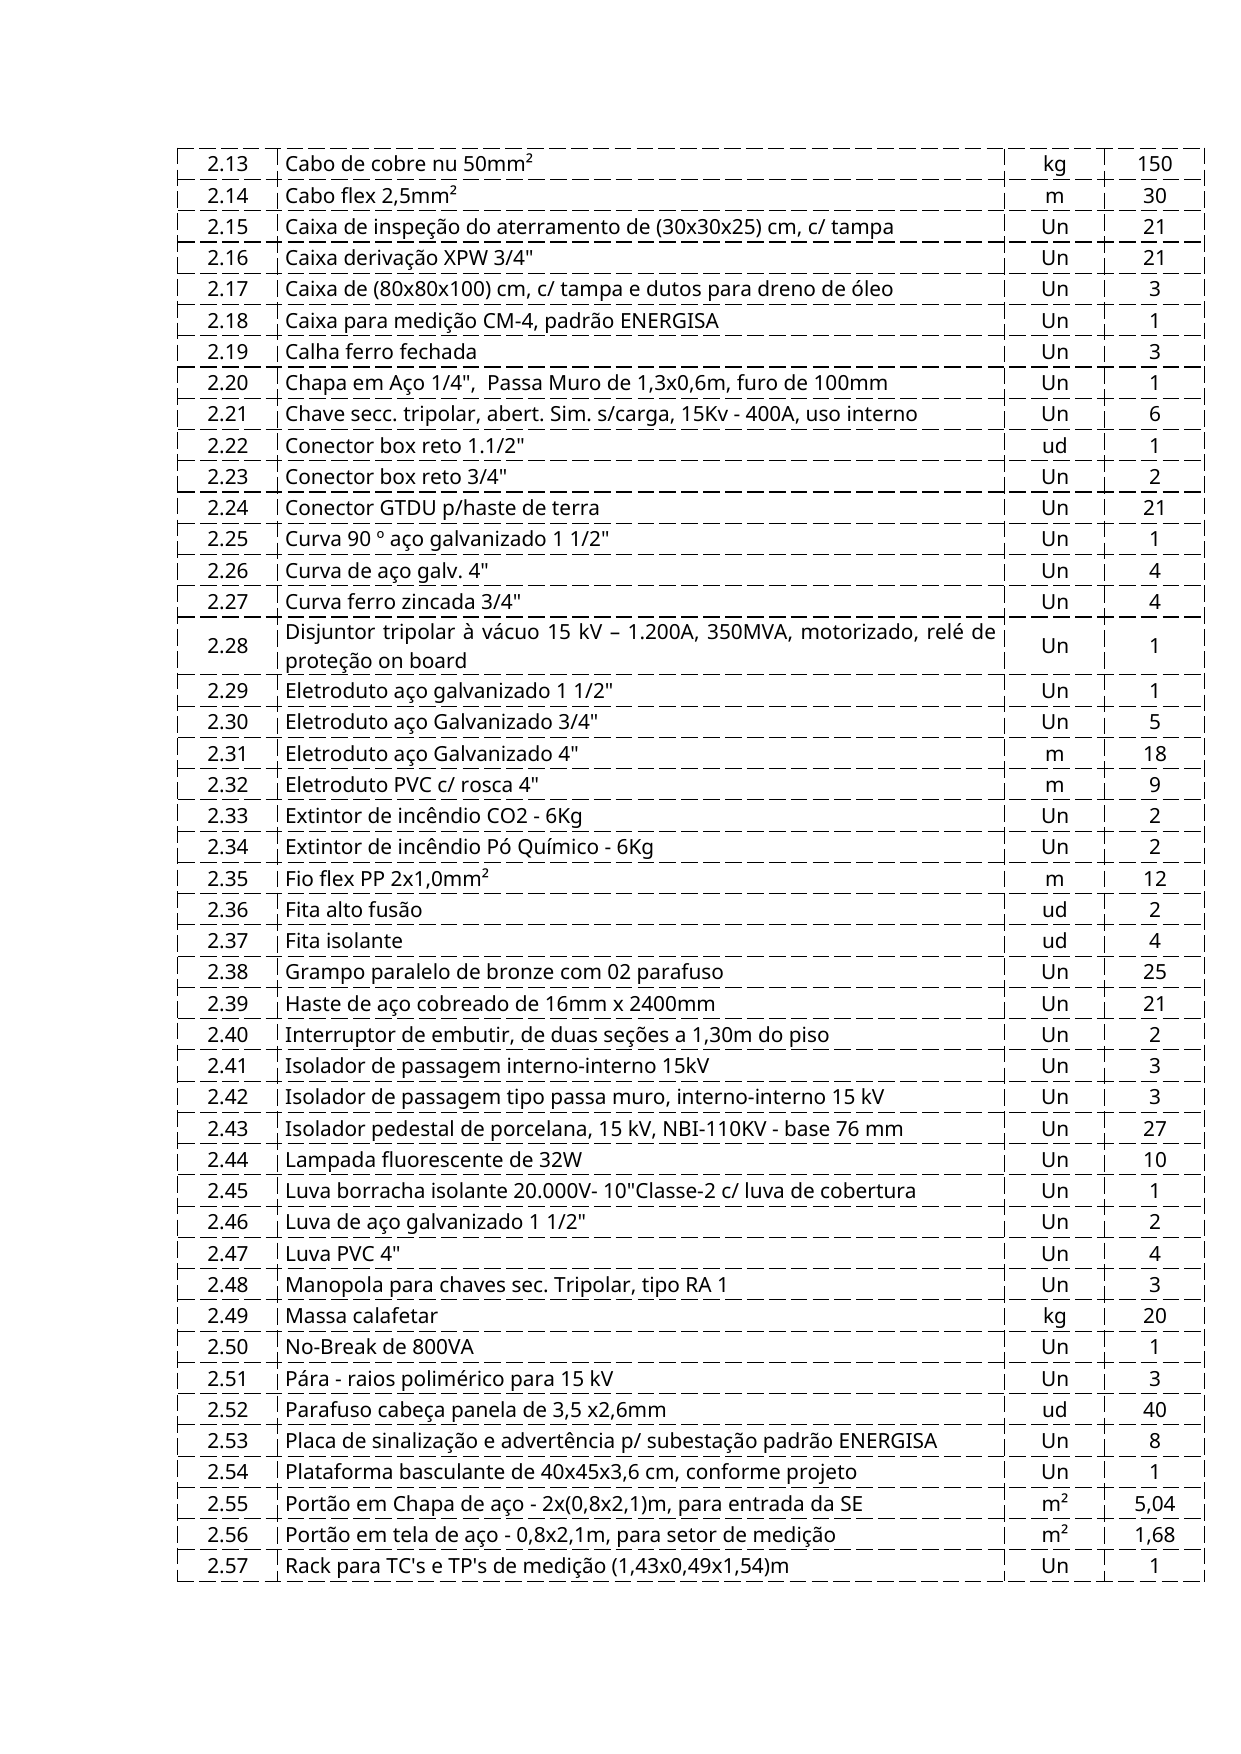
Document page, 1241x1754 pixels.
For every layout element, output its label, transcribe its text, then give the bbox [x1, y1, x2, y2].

table_cell 4 [1105, 554, 1205, 585]
table_cell ud [1005, 429, 1105, 460]
table_cell 2 [1105, 831, 1205, 862]
table_cell Un [1005, 956, 1105, 987]
table_cell Un [1005, 491, 1105, 523]
table_cell 2.40 [178, 1018, 278, 1049]
table_cell 2.16 [178, 241, 278, 273]
table_cell 2.18 [178, 304, 278, 335]
table_cell kg [1005, 1299, 1105, 1331]
table_cell Caixa de inspeção do aterramento de (30x30x25) cm, c/ tampa [278, 210, 1005, 241]
table_cell 25 [1105, 956, 1205, 987]
table_cell Un [1005, 1362, 1105, 1393]
table_cell 3 [1105, 1081, 1205, 1112]
table_cell 2.28 [178, 616, 278, 674]
table_cell Fio flex PP 2x1,0mm² [278, 862, 1005, 893]
table_cell Isolador de passagem tipo passa muro, interno-interno 15 kV [278, 1081, 1005, 1112]
table_cell kg [1005, 148, 1105, 179]
table_cell Grampo paralelo de bronze com 02 parafuso [278, 956, 1005, 987]
table_cell 1 [1105, 616, 1205, 674]
table_cell 2.51 [178, 1362, 278, 1393]
table_cell 2.14 [178, 179, 278, 210]
table_cell Un [1005, 1206, 1105, 1237]
table_cell 2.55 [178, 1487, 278, 1518]
table_cell 2.32 [178, 768, 278, 799]
table_cell Cabo de cobre nu 50mm² [278, 148, 1005, 179]
table_cell Un [1005, 241, 1105, 273]
table_cell Un [1005, 585, 1105, 616]
table_cell Luva PVC 4" [278, 1237, 1005, 1268]
table_cell Un [1005, 987, 1105, 1018]
table_cell 2.27 [178, 585, 278, 616]
table_cell Curva 90 º aço galvanizado 1 1/2" [278, 523, 1005, 554]
table_cell 3 [1105, 1049, 1205, 1081]
table_cell 27 [1105, 1112, 1205, 1143]
table_cell Un [1005, 273, 1105, 304]
table_cell Un [1005, 1268, 1105, 1299]
table_cell 21 [1105, 210, 1205, 241]
table_cell 1,68 [1105, 1518, 1205, 1549]
table_cell ud [1005, 1393, 1105, 1424]
table_cell 3 [1105, 1362, 1205, 1393]
table_cell Portão em tela de aço - 0,8x2,1m, para setor de medição [278, 1518, 1005, 1549]
table_cell 1 [1105, 1549, 1205, 1581]
table_cell Calha ferro fechada [278, 335, 1005, 366]
table_cell Isolador pedestal de porcelana, 15 kV, NBI-110KV - base 76 mm [278, 1112, 1005, 1143]
table_cell 2.22 [178, 429, 278, 460]
table_cell Un [1005, 1081, 1105, 1112]
table_cell Eletroduto PVC c/ rosca 4" [278, 768, 1005, 799]
table_cell Parafuso cabeça panela de 3,5 x2,6mm [278, 1393, 1005, 1424]
table_cell Un [1005, 398, 1105, 429]
table_cell 3 [1105, 273, 1205, 304]
table_cell Un [1005, 831, 1105, 862]
table_cell Plataforma basculante de 40x45x3,6 cm, conforme projeto [278, 1456, 1005, 1487]
table_cell Un [1005, 335, 1105, 366]
table_cell 2 [1105, 1018, 1205, 1049]
table_cell Un [1005, 304, 1105, 335]
table_cell 2.19 [178, 335, 278, 366]
table_cell Fita alto fusão [278, 893, 1005, 924]
table_cell 2.26 [178, 554, 278, 585]
table_cell Un [1005, 1049, 1105, 1081]
table_cell Eletroduto aço Galvanizado 3/4" [278, 706, 1005, 737]
table_cell Conector GTDU p/haste de terra [278, 491, 1005, 523]
table_cell 2.35 [178, 862, 278, 893]
table_cell Eletroduto aço Galvanizado 4" [278, 737, 1005, 768]
table_cell 2.29 [178, 674, 278, 706]
table_cell 6 [1105, 398, 1205, 429]
table_cell 3 [1105, 1268, 1205, 1299]
table_cell Un [1005, 1456, 1105, 1487]
table_cell Un [1005, 616, 1105, 674]
table_cell 9 [1105, 768, 1205, 799]
table_cell ud [1005, 924, 1105, 956]
table_cell m [1005, 737, 1105, 768]
table_cell Massa calafetar [278, 1299, 1005, 1331]
table_cell Caixa para medição CM-4, padrão ENERGISA [278, 304, 1005, 335]
table_cell 2.15 [178, 210, 278, 241]
table_cell 1 [1105, 429, 1205, 460]
table_cell 2.52 [178, 1393, 278, 1424]
table_cell Disjuntor tripolar à vácuo 15 kV – 1.200A, 350MVA, motorizado, relé de proteção on board [278, 616, 1005, 674]
table_cell Un [1005, 1143, 1105, 1174]
table_cell 2.50 [178, 1331, 278, 1362]
table_cell Chapa em Aço 1/4", Passa Muro de 1,3x0,6m, furo de 100mm [278, 366, 1005, 398]
table_cell 2.30 [178, 706, 278, 737]
table_cell Luva de aço galvanizado 1 1/2" [278, 1206, 1005, 1237]
table_cell 2.34 [178, 831, 278, 862]
table_cell 2 [1105, 460, 1205, 491]
table_cell 10 [1105, 1143, 1205, 1174]
table_cell 2.46 [178, 1206, 278, 1237]
table_cell No-Break de 800VA [278, 1331, 1005, 1362]
table_cell 12 [1105, 862, 1205, 893]
table_cell 3 [1105, 335, 1205, 366]
table_cell 2.41 [178, 1049, 278, 1081]
table_cell 2 [1105, 893, 1205, 924]
table_cell 2.31 [178, 737, 278, 768]
table_cell Un [1005, 1237, 1105, 1268]
table_cell 4 [1105, 1237, 1205, 1268]
table_cell Un [1005, 1018, 1105, 1049]
table_cell Chave secc. tripolar, abert. Sim. s/carga, 15Kv - 400A, uso interno [278, 398, 1005, 429]
table_cell 2.42 [178, 1081, 278, 1112]
table_cell Isolador de passagem interno-interno 15kV [278, 1049, 1005, 1081]
table_cell Un [1005, 460, 1105, 491]
table_cell Extintor de incêndio Pó Químico - 6Kg [278, 831, 1005, 862]
table_cell m [1005, 768, 1105, 799]
table_cell 2.47 [178, 1237, 278, 1268]
table_cell 1 [1105, 1456, 1205, 1487]
table_cell 2.56 [178, 1518, 278, 1549]
table_cell Lampada fluorescente de 32W [278, 1143, 1005, 1174]
table_cell 2.54 [178, 1456, 278, 1487]
table_cell Haste de aço cobreado de 16mm x 2400mm [278, 987, 1005, 1018]
table_cell 150 [1105, 148, 1205, 179]
table_cell 8 [1105, 1424, 1205, 1456]
table_cell 2.57 [178, 1549, 278, 1581]
table_cell 1 [1105, 674, 1205, 706]
table_cell Eletroduto aço galvanizado 1 1/2" [278, 674, 1005, 706]
table_cell 2.20 [178, 366, 278, 398]
table_cell 2.17 [178, 273, 278, 304]
table_cell 40 [1105, 1393, 1205, 1424]
table_cell 4 [1105, 585, 1205, 616]
table_cell Un [1005, 554, 1105, 585]
table_cell 20 [1105, 1299, 1205, 1331]
table_cell Fita isolante [278, 924, 1005, 956]
table_cell Un [1005, 706, 1105, 737]
table_cell Conector box reto 3/4" [278, 460, 1005, 491]
table_cell m² [1005, 1487, 1105, 1518]
table_cell 2.48 [178, 1268, 278, 1299]
table_cell Un [1005, 1174, 1105, 1206]
table_cell 5 [1105, 706, 1205, 737]
table_cell 2.49 [178, 1299, 278, 1331]
table_cell 2.45 [178, 1174, 278, 1206]
table_cell m² [1005, 1518, 1105, 1549]
table_cell 2 [1105, 1206, 1205, 1237]
table_cell 2 [1105, 799, 1205, 831]
table_cell Caixa derivação XPW 3/4" [278, 241, 1005, 273]
table_cell 2.38 [178, 956, 278, 987]
table_cell Conector box reto 1.1/2" [278, 429, 1005, 460]
table_cell Caixa de (80x80x100) cm, c/ tampa e dutos para dreno de óleo [278, 273, 1005, 304]
table_cell Curva de aço galv. 4" [278, 554, 1005, 585]
table_cell 1 [1105, 523, 1205, 554]
table_cell Placa de sinalização e advertência p/ subestação padrão ENERGISA [278, 1424, 1005, 1456]
table_cell m [1005, 179, 1105, 210]
table_cell Un [1005, 1331, 1105, 1362]
table_cell 2.21 [178, 398, 278, 429]
table_cell Un [1005, 210, 1105, 241]
table_cell 4 [1105, 924, 1205, 956]
table_cell 2.33 [178, 799, 278, 831]
table_cell 1 [1105, 1174, 1205, 1206]
table_cell 2.43 [178, 1112, 278, 1143]
table_cell 2.53 [178, 1424, 278, 1456]
table_cell Un [1005, 523, 1105, 554]
table_cell 2.36 [178, 893, 278, 924]
table_cell ud [1005, 893, 1105, 924]
table_cell Luva borracha isolante 20.000V- 10"Classe-2 c/ luva de cobertura [278, 1174, 1005, 1206]
table_cell Un [1005, 366, 1105, 398]
table_cell Pára - raios polimérico para 15 kV [278, 1362, 1005, 1393]
table_cell 2.37 [178, 924, 278, 956]
table_cell 2.44 [178, 1143, 278, 1174]
table_cell Manopola para chaves sec. Tripolar, tipo RA 1 [278, 1268, 1005, 1299]
table_cell m [1005, 862, 1105, 893]
table_cell Interruptor de embutir, de duas seções a 1,30m do piso [278, 1018, 1005, 1049]
table_cell 1 [1105, 1331, 1205, 1362]
table_cell 2.25 [178, 523, 278, 554]
table_cell 18 [1105, 737, 1205, 768]
table_cell Un [1005, 1424, 1105, 1456]
table_cell 1 [1105, 304, 1205, 335]
table_cell Un [1005, 1112, 1105, 1143]
table_cell Un [1005, 1549, 1105, 1581]
table_cell 30 [1105, 179, 1205, 210]
table_cell 21 [1105, 241, 1205, 273]
table_cell 5,04 [1105, 1487, 1205, 1518]
table_cell 21 [1105, 491, 1205, 523]
table_cell 2.24 [178, 491, 278, 523]
table_cell Un [1005, 799, 1105, 831]
table_cell 2.23 [178, 460, 278, 491]
table_cell 1 [1105, 366, 1205, 398]
table_cell Cabo flex 2,5mm² [278, 179, 1005, 210]
table_cell 21 [1105, 987, 1205, 1018]
table_cell Curva ferro zincada 3/4" [278, 585, 1005, 616]
table_cell 2.13 [178, 148, 278, 179]
table_cell Extintor de incêndio CO2 - 6Kg [278, 799, 1005, 831]
table_cell Rack para TC's e TP's de medição (1,43x0,49x1,54)m [278, 1549, 1005, 1581]
table_cell 2.39 [178, 987, 278, 1018]
table_cell Portão em Chapa de aço - 2x(0,8x2,1)m, para entrada da SE [278, 1487, 1005, 1518]
table_cell Un [1005, 674, 1105, 706]
